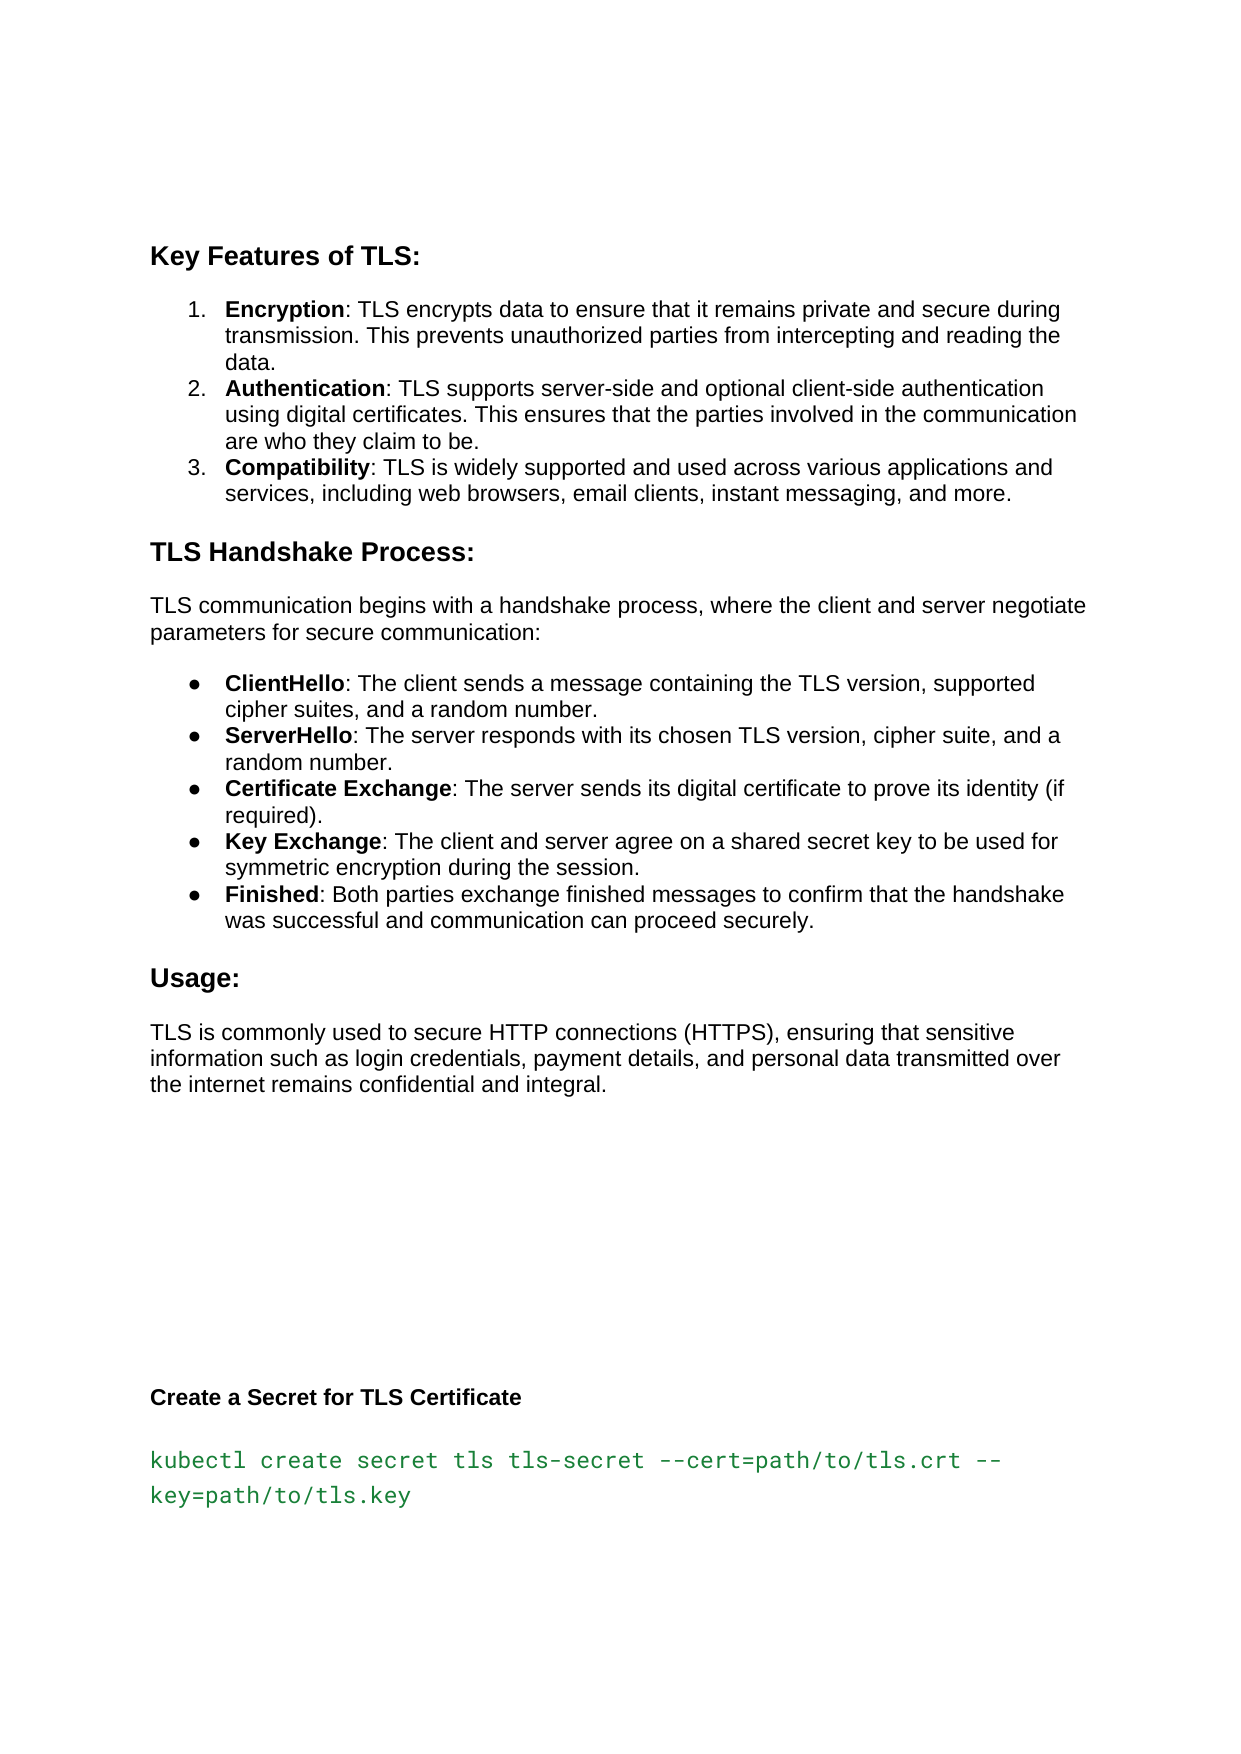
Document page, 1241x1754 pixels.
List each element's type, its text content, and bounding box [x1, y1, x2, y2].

subtitle Key Features of TLS: [150, 239, 1090, 271]
list ServerHello: The server responds with its chosen TLS version, cipher suite, and a random number. [187, 722, 1090, 775]
list Compatibility: TLS is widely supported and used across various applications and services, including web browsers, email clients, instant messaging, and more. [187, 454, 1090, 507]
list Encryption: TLS encrypts data to ensure that it remains private and secure during transmission. This prevents unauthorized parties from intercepting and reading the data. [187, 296, 1090, 375]
text TLS communication begins with a handshake process, where the client and server negotiate parameters for secure communication: [150, 592, 1090, 645]
text TLS is commonly used to secure HTTP connections (HTTPS), ensuring that sensitive information such as login credentials, payment details, and personal data transmitted over the internet remains confidential and integral. [150, 1019, 1090, 1098]
subtitle TLS Handshake Process: [150, 536, 1090, 567]
list Finished: Both parties exchange finished messages to confirm that the handshake was successful and communication can proceed securely. [187, 881, 1090, 933]
list Certificate Exchange: The server sends its digital certificate to prove its identity (if required). [187, 775, 1090, 828]
list Key Exchange: The client and server agree on a shared secret key to be used for symmetric encryption during the session. [187, 828, 1090, 881]
text Create a Secret for TLS Certificate kubectl create secret tls tls-secret --cert=path/to/tls.crt --key=path/to/tls.key [150, 1383, 1090, 1509]
subtitle Usage: [150, 962, 1090, 994]
list ClientHello: The client sends a message containing the TLS version, supported cipher suites, and a random number. [187, 670, 1090, 722]
list Authentication: TLS supports server-side and optional client-side authentication using digital certificates. This ensures that the parties involved in the communication are who they claim to be. [187, 375, 1090, 454]
